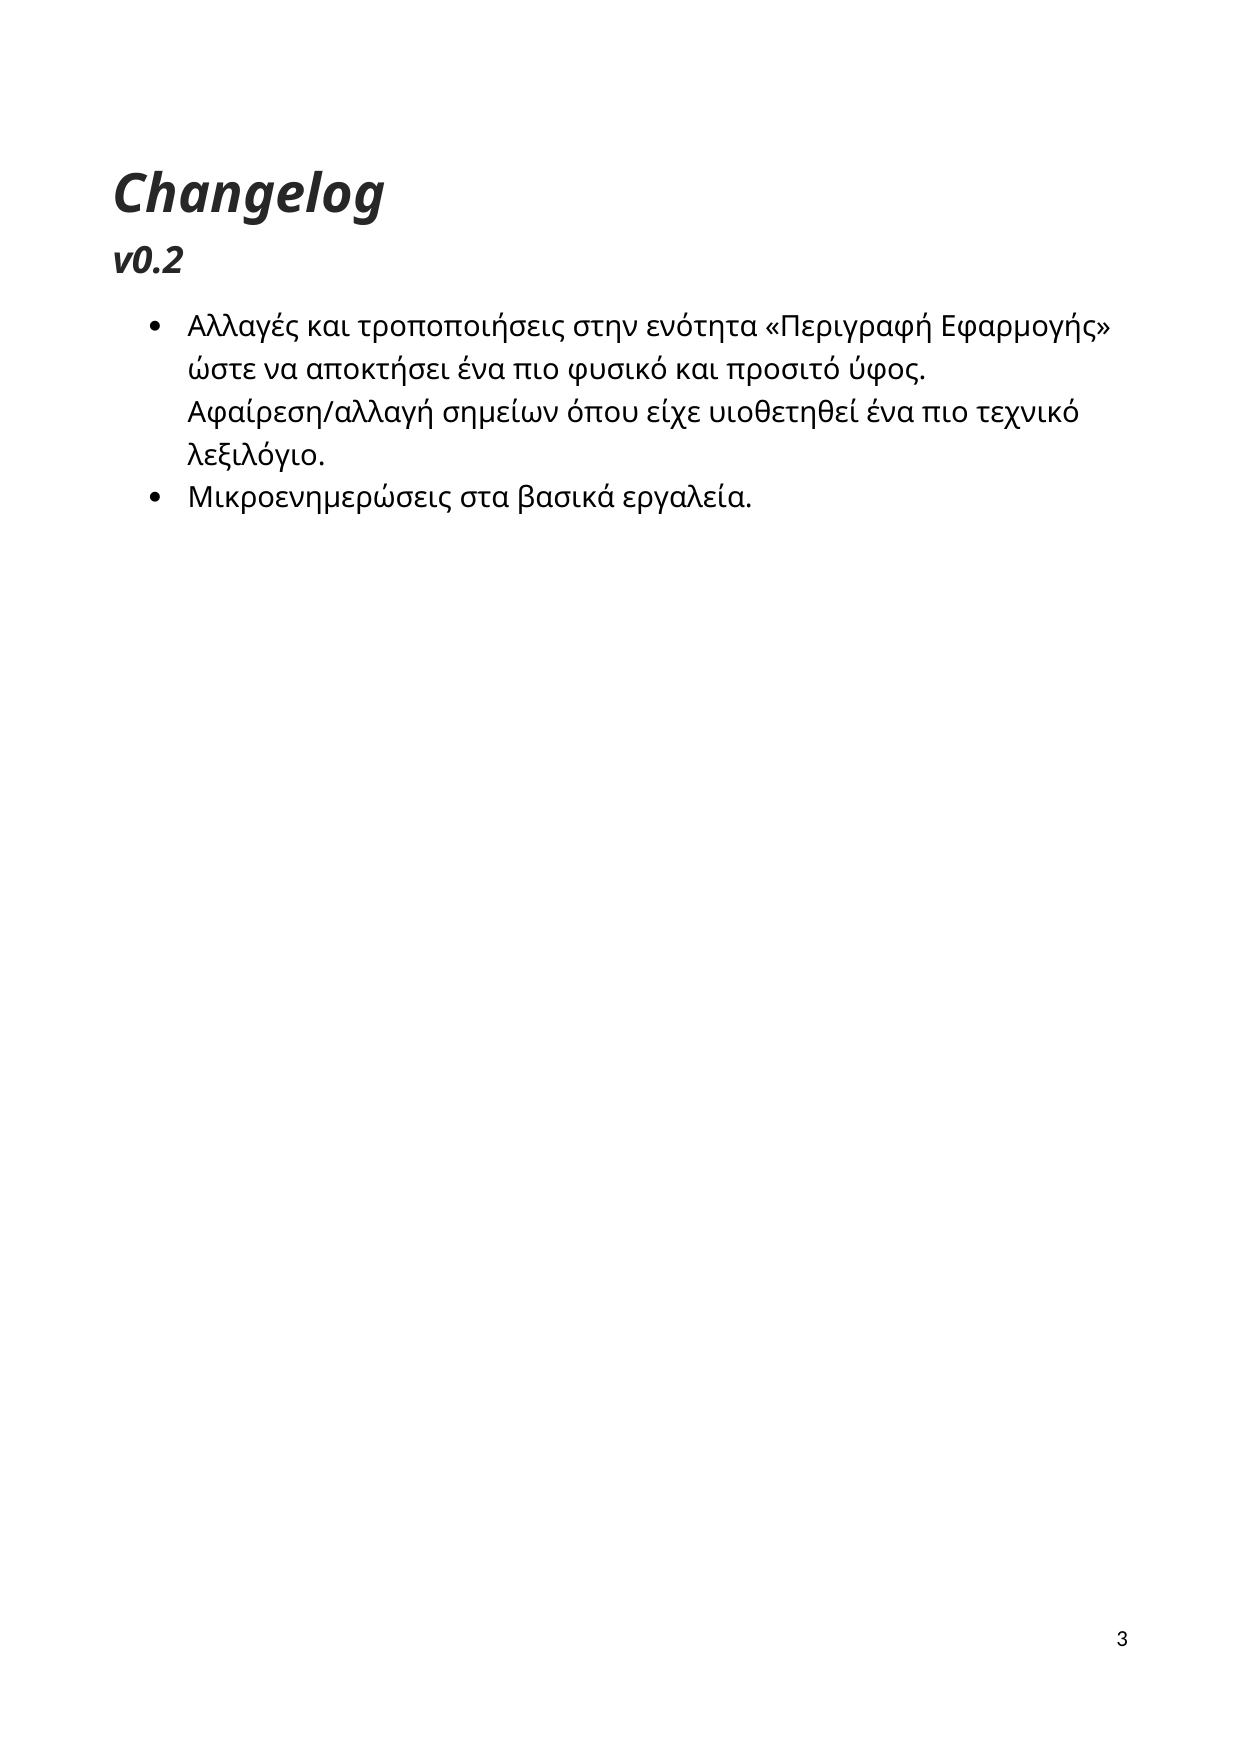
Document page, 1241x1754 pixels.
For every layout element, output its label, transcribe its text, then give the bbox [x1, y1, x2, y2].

subtitle Changelog [112, 154, 1128, 228]
list Μικροενημερώσεις στα βασικά εργαλεία. [150, 477, 1128, 516]
text v0.2 [112, 234, 1128, 285]
list Αλλαγές και τροποποιήσεις στην ενότητα «Περιγραφή Εφαρμογής» ώστε να αποκτήσει ένα πιο φυσικό και προσιτό ύφος. Αφαίρεση/αλλαγή σημείων όπου είχε υιοθετηθεί ένα πιο τεχνικό λεξιλόγιο. [150, 306, 1128, 474]
